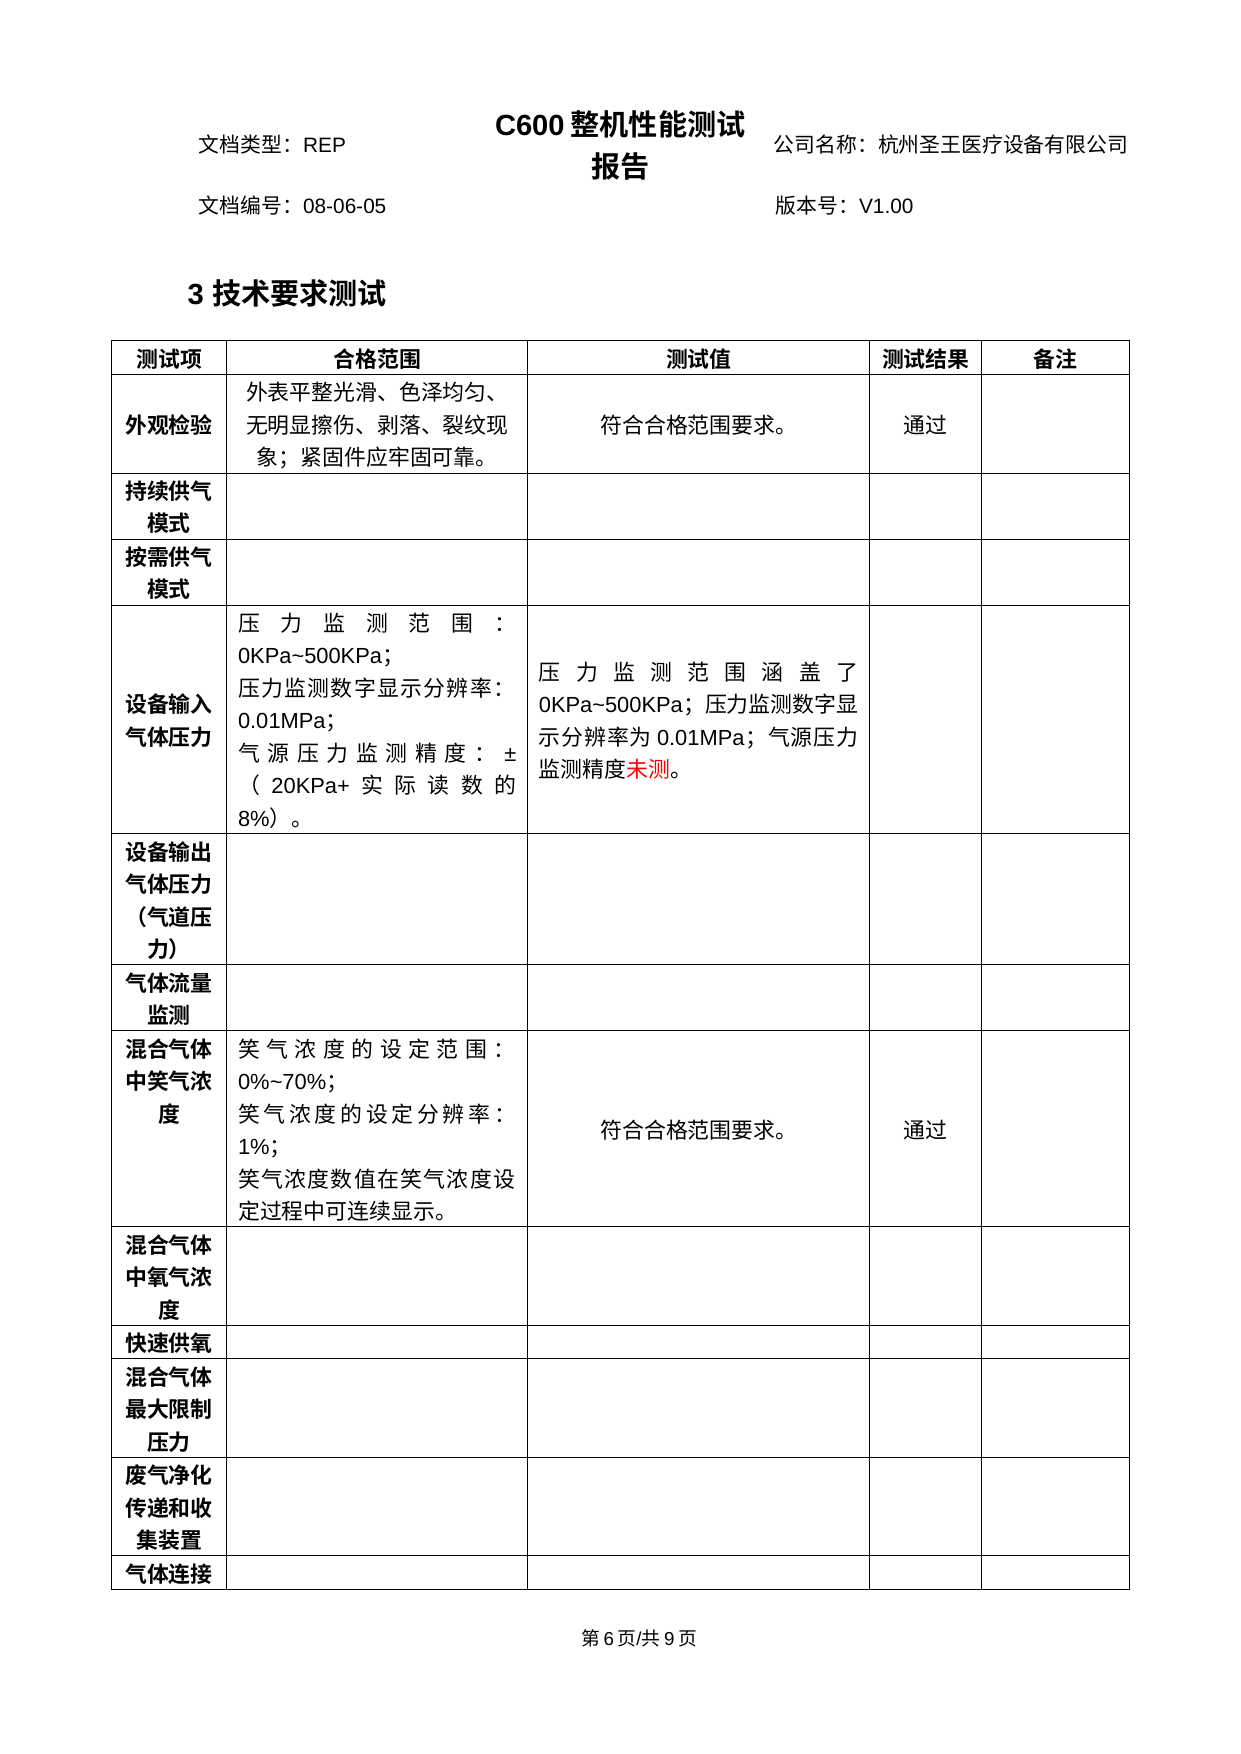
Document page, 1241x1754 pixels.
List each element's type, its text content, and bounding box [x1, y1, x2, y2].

table_cell [870, 1359, 981, 1457]
table_cell [227, 1359, 527, 1457]
table_cell [870, 606, 981, 833]
table_cell [982, 834, 1129, 964]
table_cell [982, 375, 1129, 472]
table_cell [982, 606, 1129, 833]
table_cell [982, 1326, 1129, 1358]
table_cell [528, 1326, 869, 1358]
table_cell 压力监测范围：0KPa~500KPa； 压力监测数字显示分辨率：0.01MPa； 气源压力监测精度：±（20KPa+实际读数的8%）。 [227, 606, 527, 833]
table_cell 符合合格范围要求。 [528, 375, 869, 472]
table_cell [528, 474, 869, 538]
table_cell 设备输出气体压力（气道压力） [112, 834, 226, 964]
table_cell [982, 965, 1129, 1030]
table_cell 混合气体中笑气浓度 [112, 1031, 226, 1226]
table_header 测试值 [528, 341, 869, 374]
table_header 备注 [982, 341, 1129, 374]
table_header 合格范围 [227, 341, 527, 374]
table_cell [982, 1458, 1129, 1555]
table_cell [870, 1458, 981, 1555]
table_cell [528, 1556, 869, 1589]
table_cell [227, 965, 527, 1030]
table_cell 通过 [870, 375, 981, 472]
table_cell 快速供氧 [112, 1326, 226, 1358]
table_cell [870, 834, 981, 964]
table_cell 气体流量监测 [112, 965, 226, 1030]
table_cell 气体连接口 [112, 1556, 226, 1589]
table_cell [227, 834, 527, 964]
table_cell [982, 1227, 1129, 1325]
table_cell [528, 1458, 869, 1555]
table_cell 压力监测范围涵盖了0KPa~500KPa；压力监测数字显示分辨率为0.01MPa；气源压力监测精度未测。 [528, 606, 869, 833]
table_header 测试结果 [870, 341, 981, 374]
table_cell [227, 474, 527, 538]
table_cell [227, 1458, 527, 1555]
table_cell [528, 965, 869, 1030]
table_cell 混合气体最大限制压力 [112, 1359, 226, 1457]
table_cell [227, 540, 527, 604]
table_cell 设备输入气体压力 [112, 606, 226, 833]
table_cell [982, 1556, 1129, 1589]
table_cell 按需供气模式 [112, 540, 226, 604]
table_cell [528, 1359, 869, 1457]
table_cell [227, 1227, 527, 1325]
table_cell [870, 965, 981, 1030]
table_cell 外观检验 [112, 375, 226, 472]
table_cell [227, 1326, 527, 1358]
table_cell [870, 1556, 981, 1589]
table_cell 符合合格范围要求。 [528, 1031, 869, 1226]
table_cell 混合气体中氧气浓度 [112, 1227, 226, 1325]
table_cell 通过 [870, 1031, 981, 1226]
table_cell [870, 540, 981, 604]
subtitle 技术要求测试 [187, 259, 1053, 324]
table_cell [528, 1227, 869, 1325]
table_cell [982, 1359, 1129, 1457]
table_cell [982, 540, 1129, 604]
table_cell 废气净化传递和收集装置 [112, 1458, 226, 1555]
table_cell 笑气浓度的设定范围：0%~70%； 笑气浓度的设定分辨率：1%； 笑气浓度数值在笑气浓度设定过程中可连续显示。 [227, 1031, 527, 1226]
table_cell [227, 1556, 527, 1589]
table_cell [870, 1326, 981, 1358]
table_cell 外表平整光滑、色泽均匀、无明显擦伤、剥落、裂纹现象；紧固件应牢固可靠。 [227, 375, 527, 472]
table_cell [528, 834, 869, 964]
table_cell [982, 474, 1129, 538]
table_header 测试项 [112, 341, 226, 374]
table_cell [982, 1031, 1129, 1226]
table_cell [528, 540, 869, 604]
table_cell [870, 1227, 981, 1325]
table_cell [870, 474, 981, 538]
table_cell 持续供气模式 [112, 474, 226, 538]
